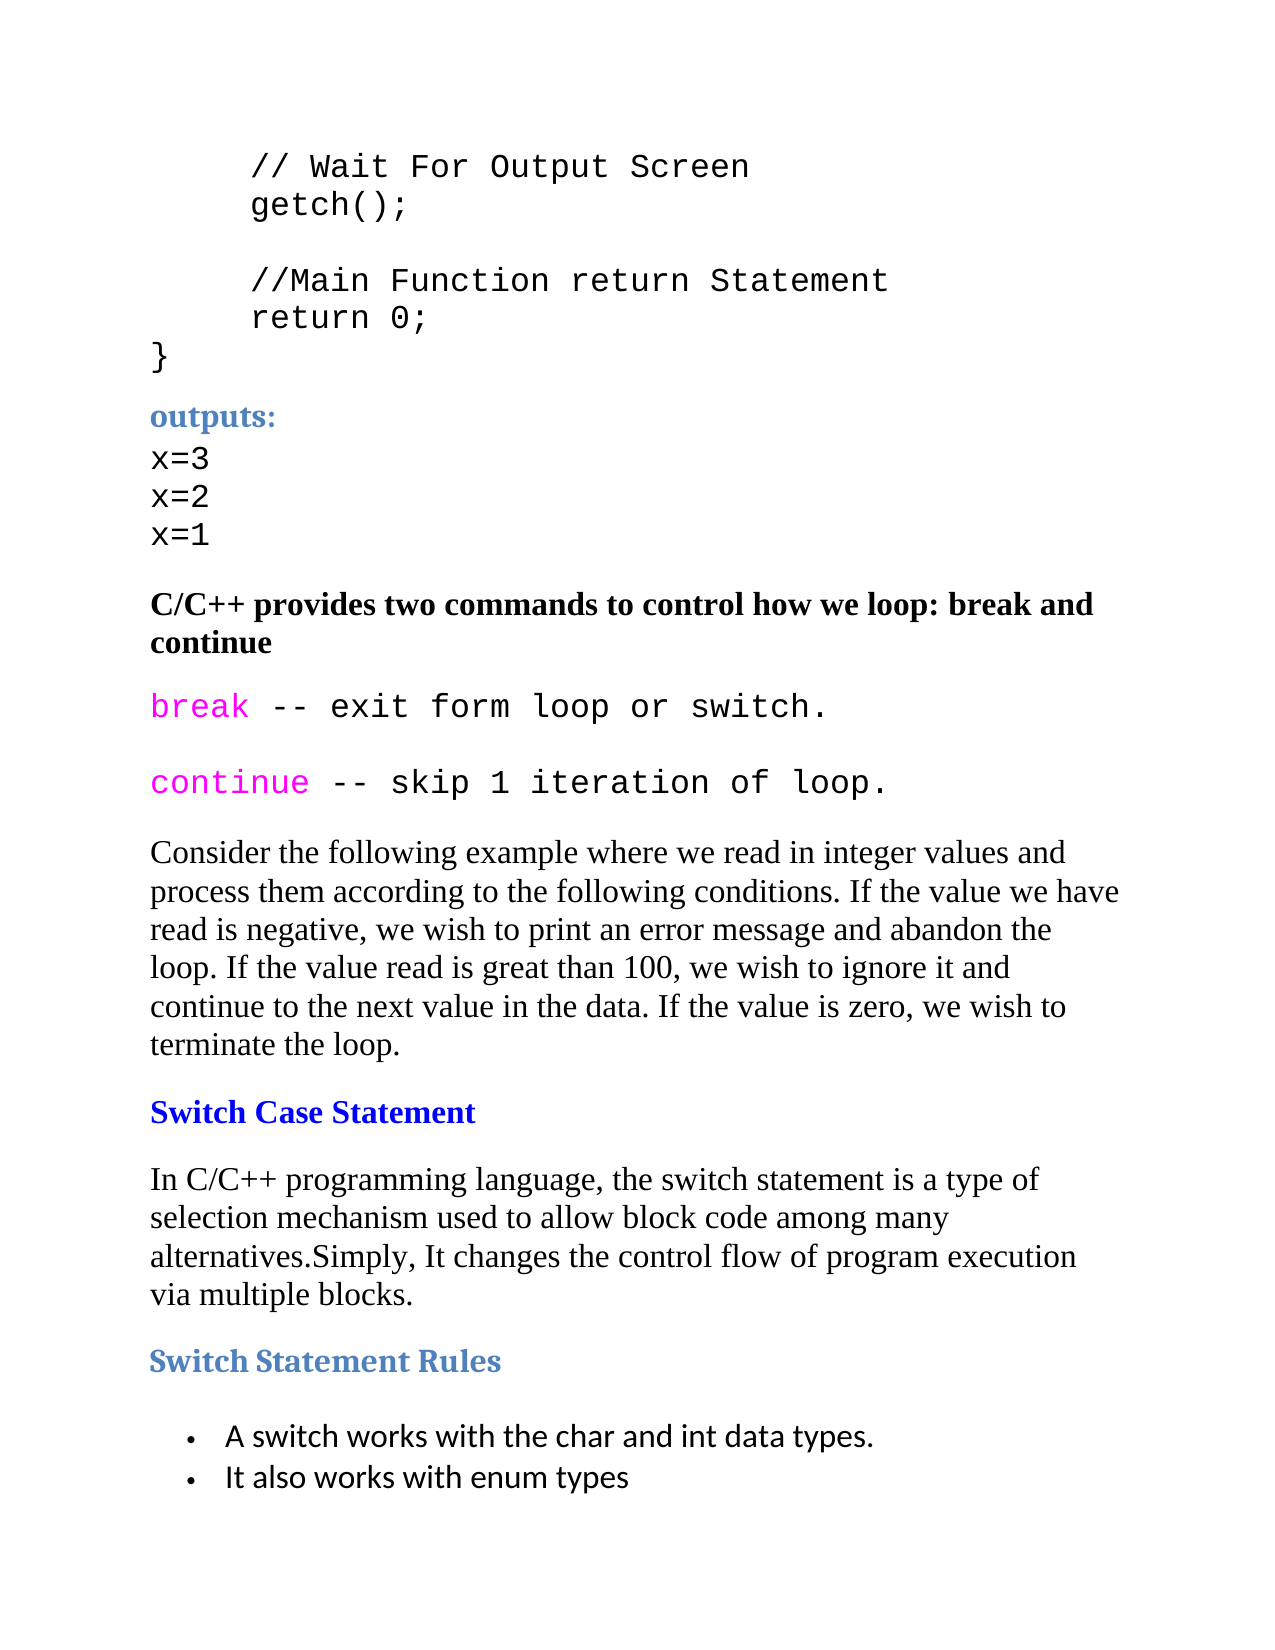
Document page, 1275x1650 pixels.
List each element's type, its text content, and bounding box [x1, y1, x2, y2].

text In C/C++ programming language, the switch statement is a type of selection mechanism used to allow block code among many alternatives.Simply, It changes the control flow of program execution via multiple blocks. [150, 1159, 1125, 1313]
text continue -- skip 1 iteration of loop. [150, 766, 1125, 804]
text x=2 [150, 479, 1125, 517]
subtitle C/C++ provides two commands to control how we loop: break and continue [150, 584, 1125, 661]
text Consider the following example where we read in integer values and process them according to the following conditions. If the value we have read is negative, we wish to print an error message and abandon the loop. If the value read is great than 100, we wish to ignore it and continue to the next value in the data. If the value is zero, we wish to terminate the loop. [150, 833, 1125, 1063]
subtitle Switch Statement Rules [150, 1342, 1125, 1380]
subtitle Switch Case Statement [150, 1092, 1125, 1130]
list It also works with enum types [187, 1456, 1125, 1497]
list A switch works with the char and int data types. [187, 1415, 1125, 1456]
text // Wait For Output Screen [150, 150, 1125, 188]
text getch(); [150, 188, 1125, 226]
subtitle outputs: [150, 398, 1125, 436]
text x=1 [150, 517, 1125, 555]
text return 0; [150, 301, 1125, 339]
text //Main Function return Statement [150, 263, 1125, 301]
text x=3 [150, 442, 1125, 479]
text break -- exit form loop or switch. [150, 690, 1125, 728]
text } [150, 339, 1125, 377]
